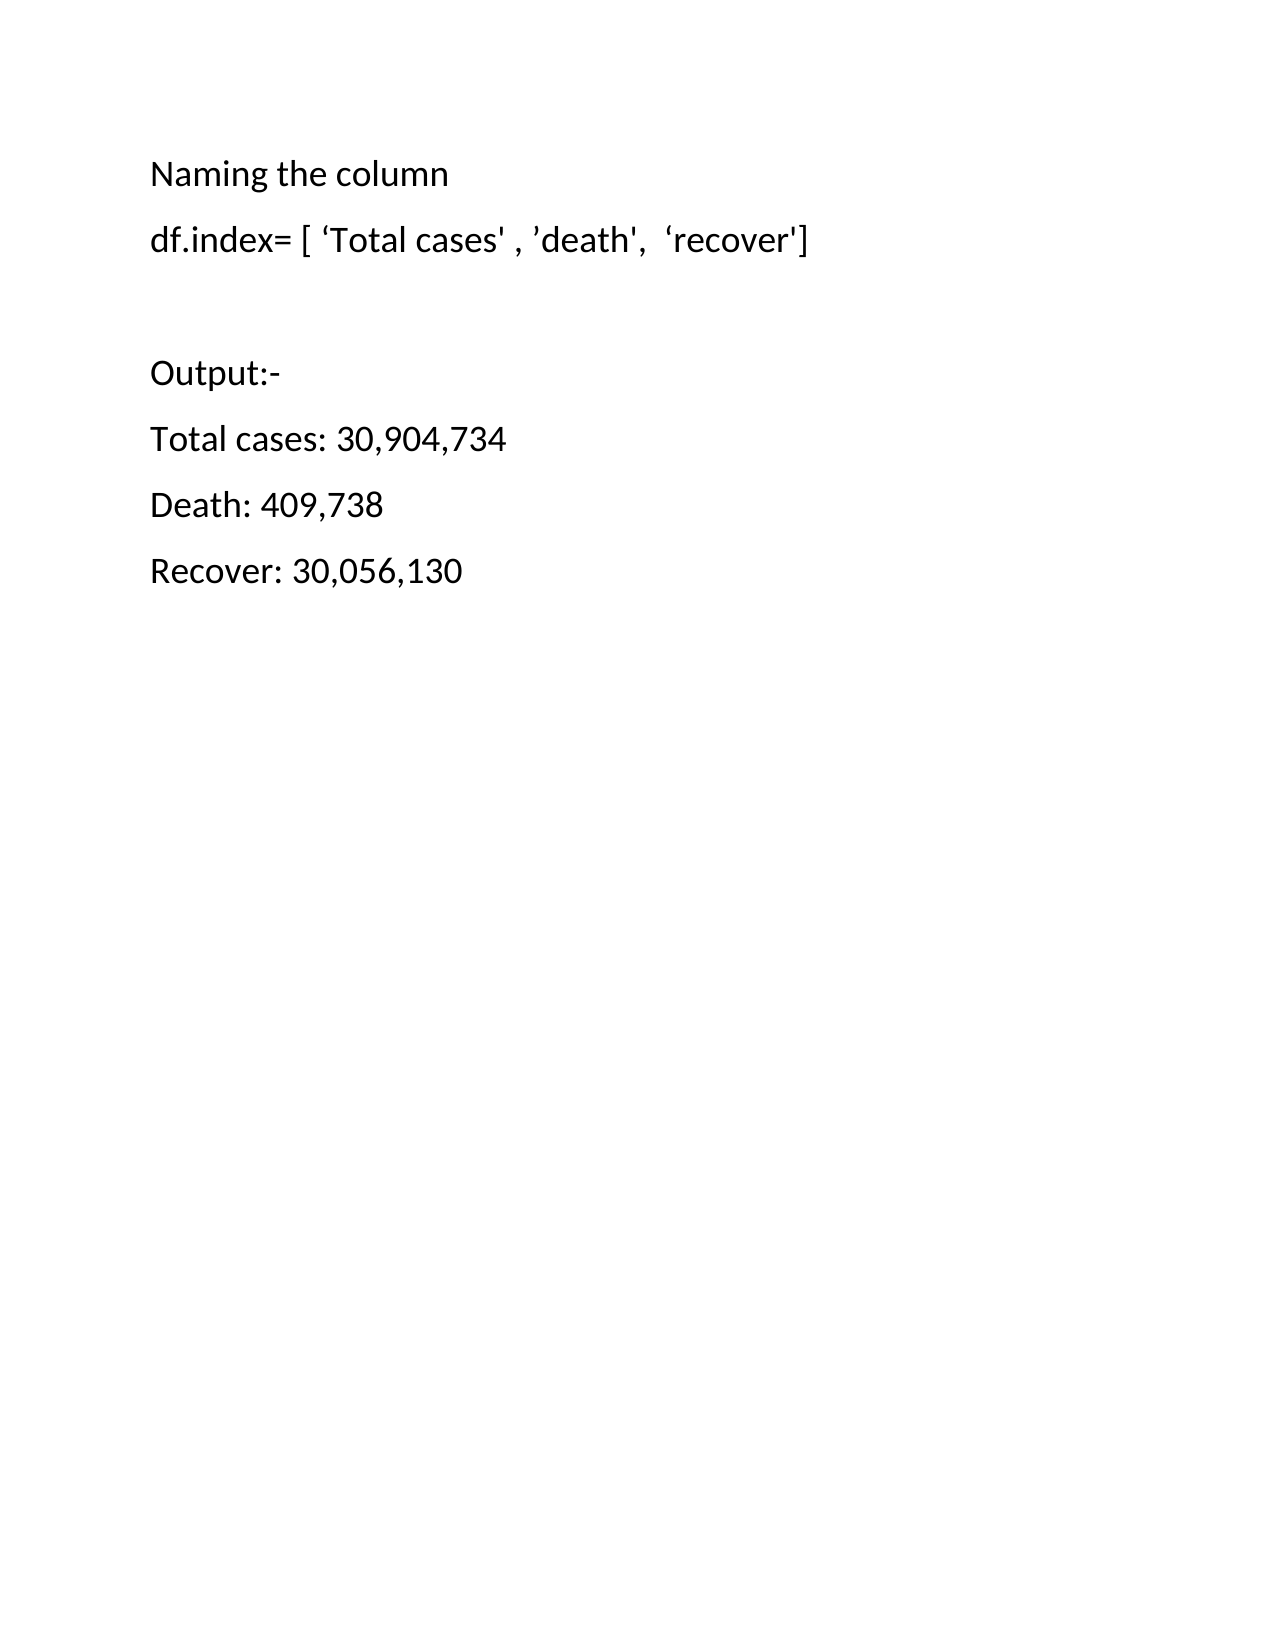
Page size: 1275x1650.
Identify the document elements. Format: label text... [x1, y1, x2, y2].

text df.index= [ ‘Total cases' , ’death', ‘recover'] [150, 216, 1125, 262]
text Total cases: 30,904,734 [150, 414, 1125, 460]
text Output:- [150, 348, 1125, 394]
text Naming the column [150, 150, 1125, 196]
text Recover: 30,056,130 [150, 547, 1125, 593]
text Death: 409,738 [150, 481, 1125, 527]
